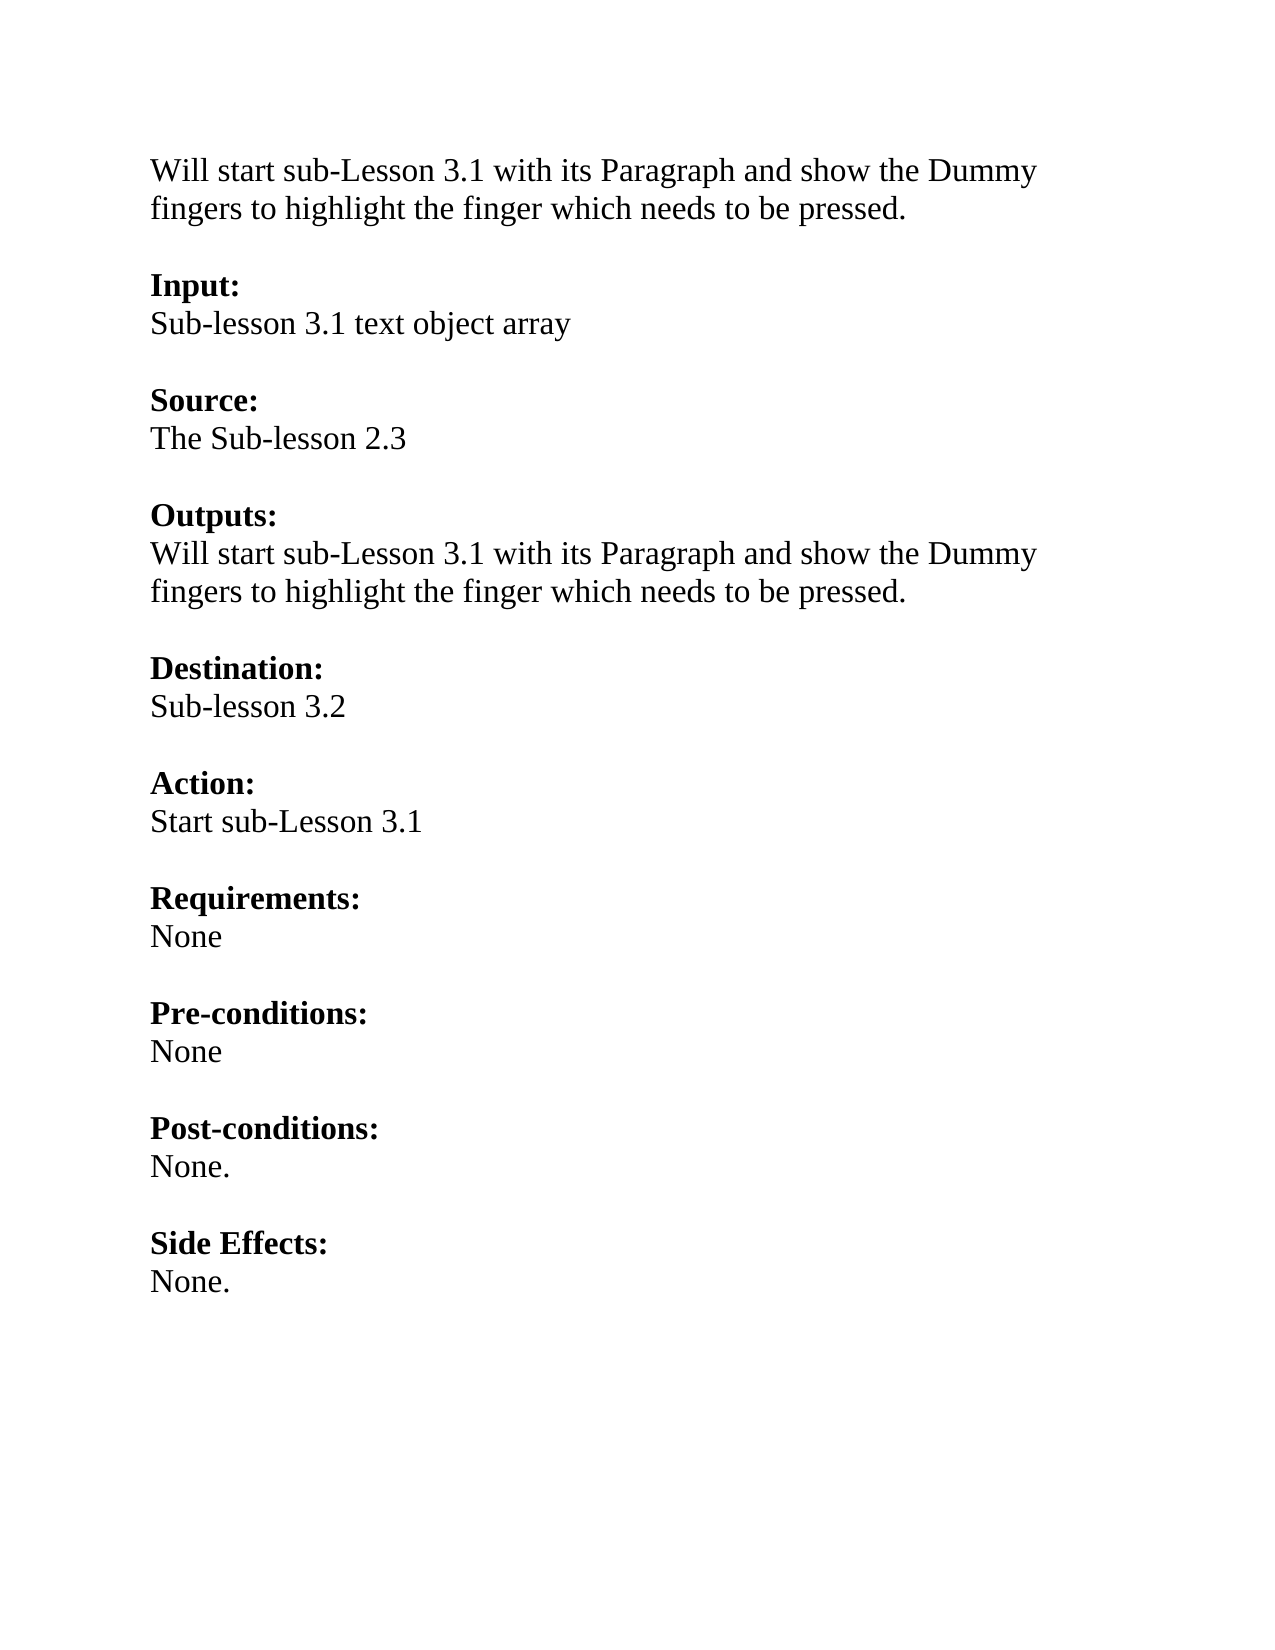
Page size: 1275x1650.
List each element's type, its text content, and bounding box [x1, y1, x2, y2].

text The Sub-lesson 2.3 [150, 418, 1125, 457]
text None. [150, 1147, 1125, 1185]
text Source: [150, 380, 1125, 418]
text Action: [150, 763, 1125, 802]
text Sub-lesson 3.1 text object array [150, 303, 1125, 342]
text Destination: [150, 648, 1125, 687]
text Input: [150, 265, 1125, 303]
text Post-conditions: [150, 1108, 1125, 1147]
text None [150, 1032, 1125, 1070]
text Start sub-Lesson 3.1 [150, 802, 1125, 840]
text Will start sub-Lesson 3.1 with its Paragraph and show the Dummy fingers to highlight the finger which needs to be pressed. [150, 150, 1125, 227]
text Outputs: [150, 495, 1125, 533]
text Will start sub-Lesson 3.1 with its Paragraph and show the Dummy fingers to highlight the finger which needs to be pressed. [150, 533, 1125, 610]
text None [150, 917, 1125, 955]
text Sub-lesson 3.2 [150, 687, 1125, 725]
text Side Effects: [150, 1223, 1125, 1262]
text None. [150, 1262, 1125, 1300]
text Pre-conditions: [150, 993, 1125, 1032]
text Requirements: [150, 878, 1125, 917]
